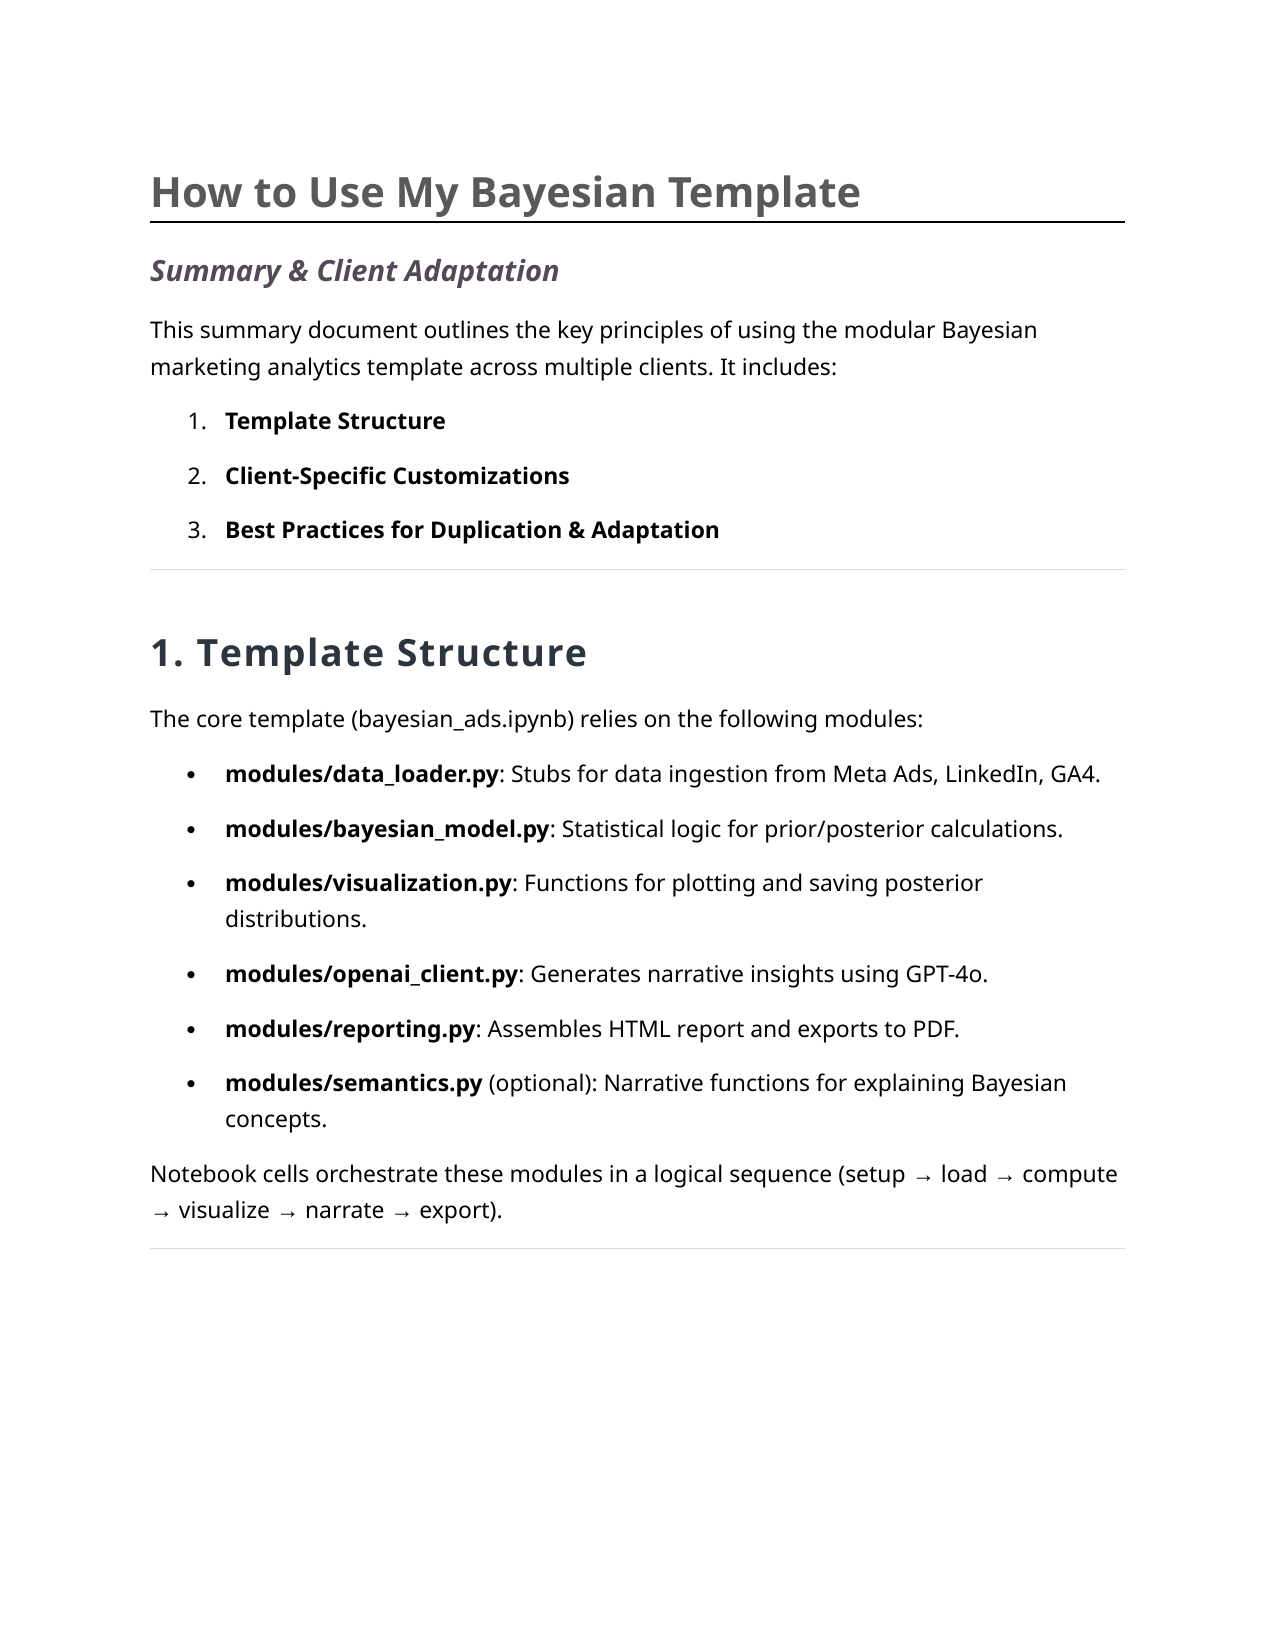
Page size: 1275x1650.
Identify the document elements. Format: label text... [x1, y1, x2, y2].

list modules/visualization.py: Functions for plotting and saving posterior distributions. [187, 867, 1125, 934]
subtitle How to Use My Bayesian Template [150, 162, 1125, 221]
list Template Structure [187, 405, 1125, 436]
text This summary document outlines the key principles of using the modular Bayesian marketing analytics template across multiple clients. It includes: [150, 314, 1125, 382]
list modules/reporting.py: Assembles HTML report and exports to PDF. [187, 1013, 1125, 1044]
list Client-Specific Customizations [187, 460, 1125, 491]
list modules/bayesian_model.py: Statistical logic for prior/posterior calculations. [187, 813, 1125, 844]
list modules/openai_client.py: Generates narrative insights using GPT-4o. [187, 958, 1125, 989]
text The core template (bayesian_ads.ipynb) relies on the following modules: [150, 703, 1125, 734]
list modules/data_loader.py: Stubs for data ingestion from Meta Ads, LinkedIn, GA4. [187, 758, 1125, 789]
list Best Practices for Duplication & Adaptation [187, 514, 1125, 546]
list modules/semantics.py (optional): Narrative functions for explaining Bayesian concepts. [187, 1067, 1125, 1134]
subtitle Summary & Client Adaptation [150, 250, 1125, 290]
subtitle 1. Template Structure [150, 626, 1125, 677]
text Notebook cells orchestrate these modules in a logical sequence (setup → load → compute → visualize → narrate → export). [150, 1158, 1125, 1225]
